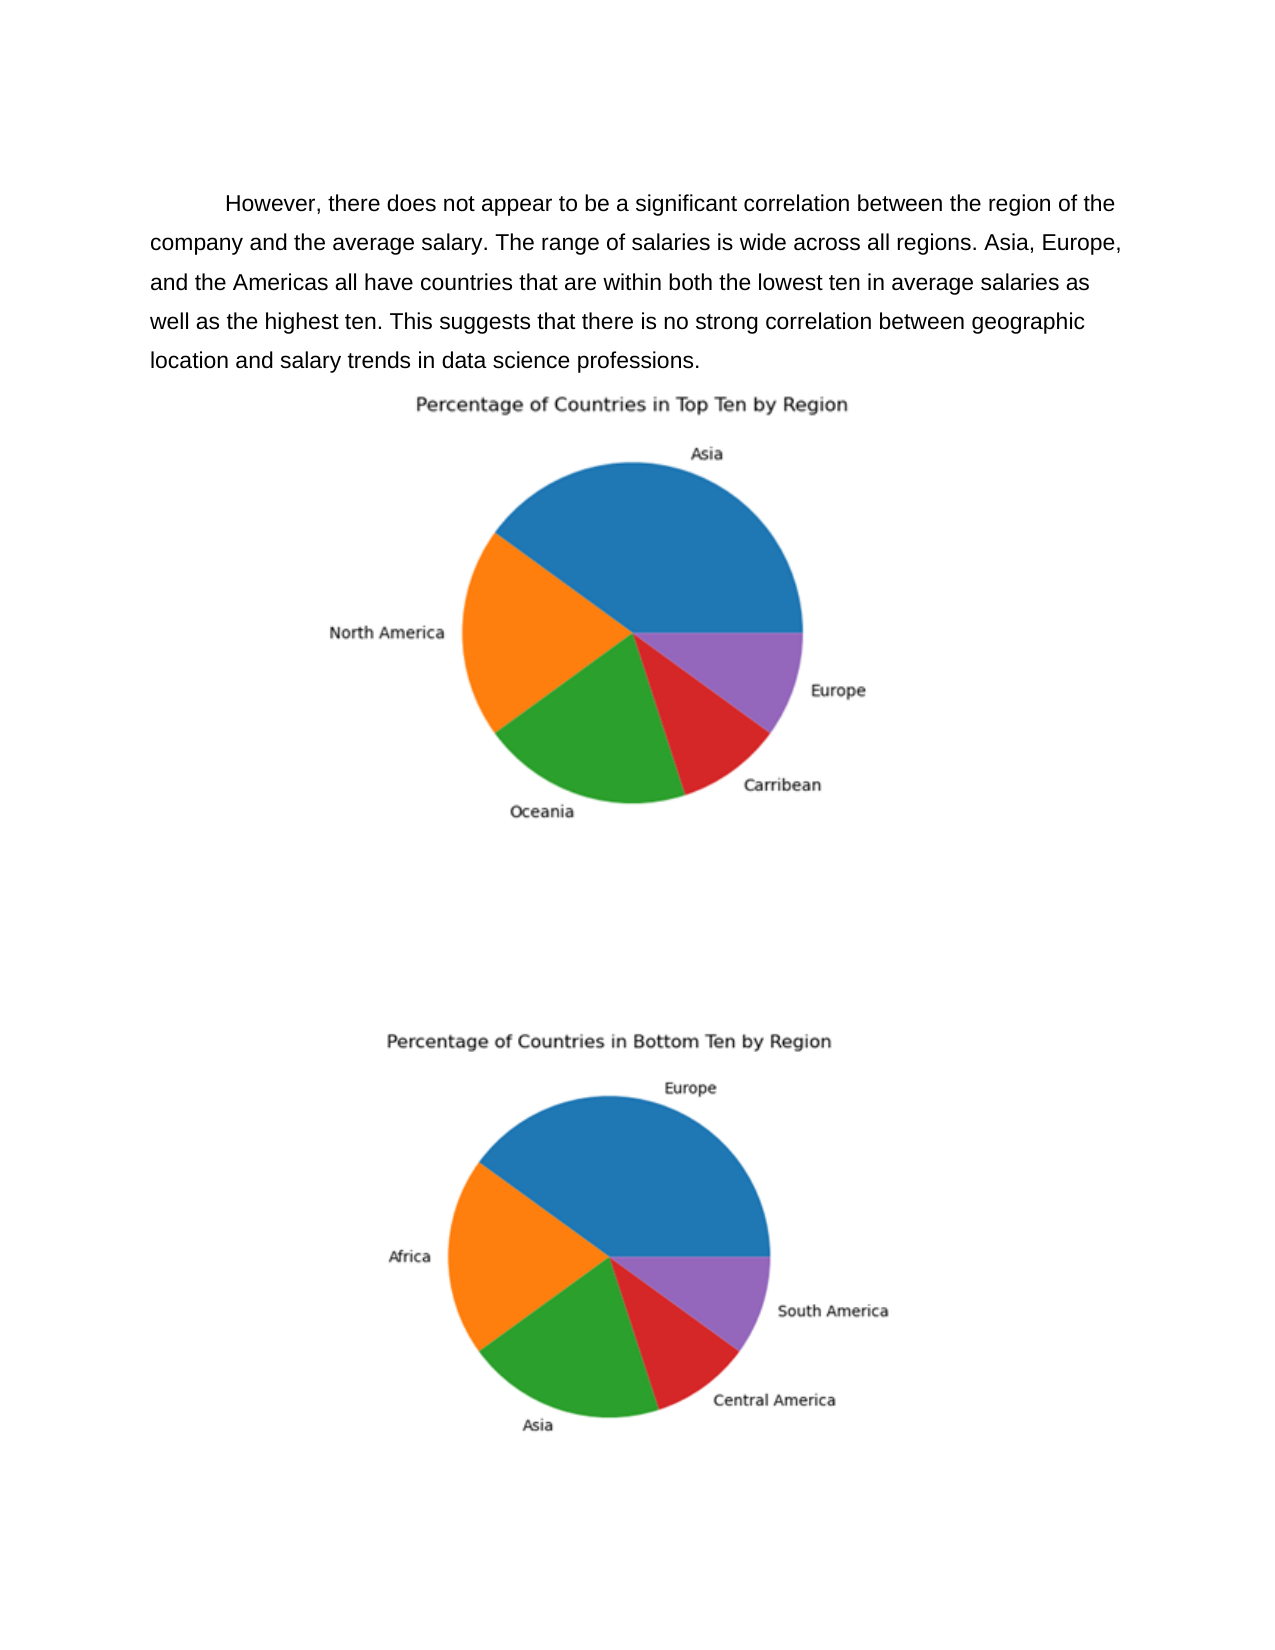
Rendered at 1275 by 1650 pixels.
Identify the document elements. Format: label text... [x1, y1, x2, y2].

picture [376, 1024, 899, 1469]
picture [318, 386, 878, 858]
text However, there does not appear to be a significant correlation between the region of the company and the average salary. The range of salaries is wide across all regions. Asia, Europe, and the Americas all have countries that are within both the lowest ten in average salaries as well as the highest ten. This suggests that there is no strong correlation between geographic location and salary trends in data science professions. [150, 189, 1125, 374]
